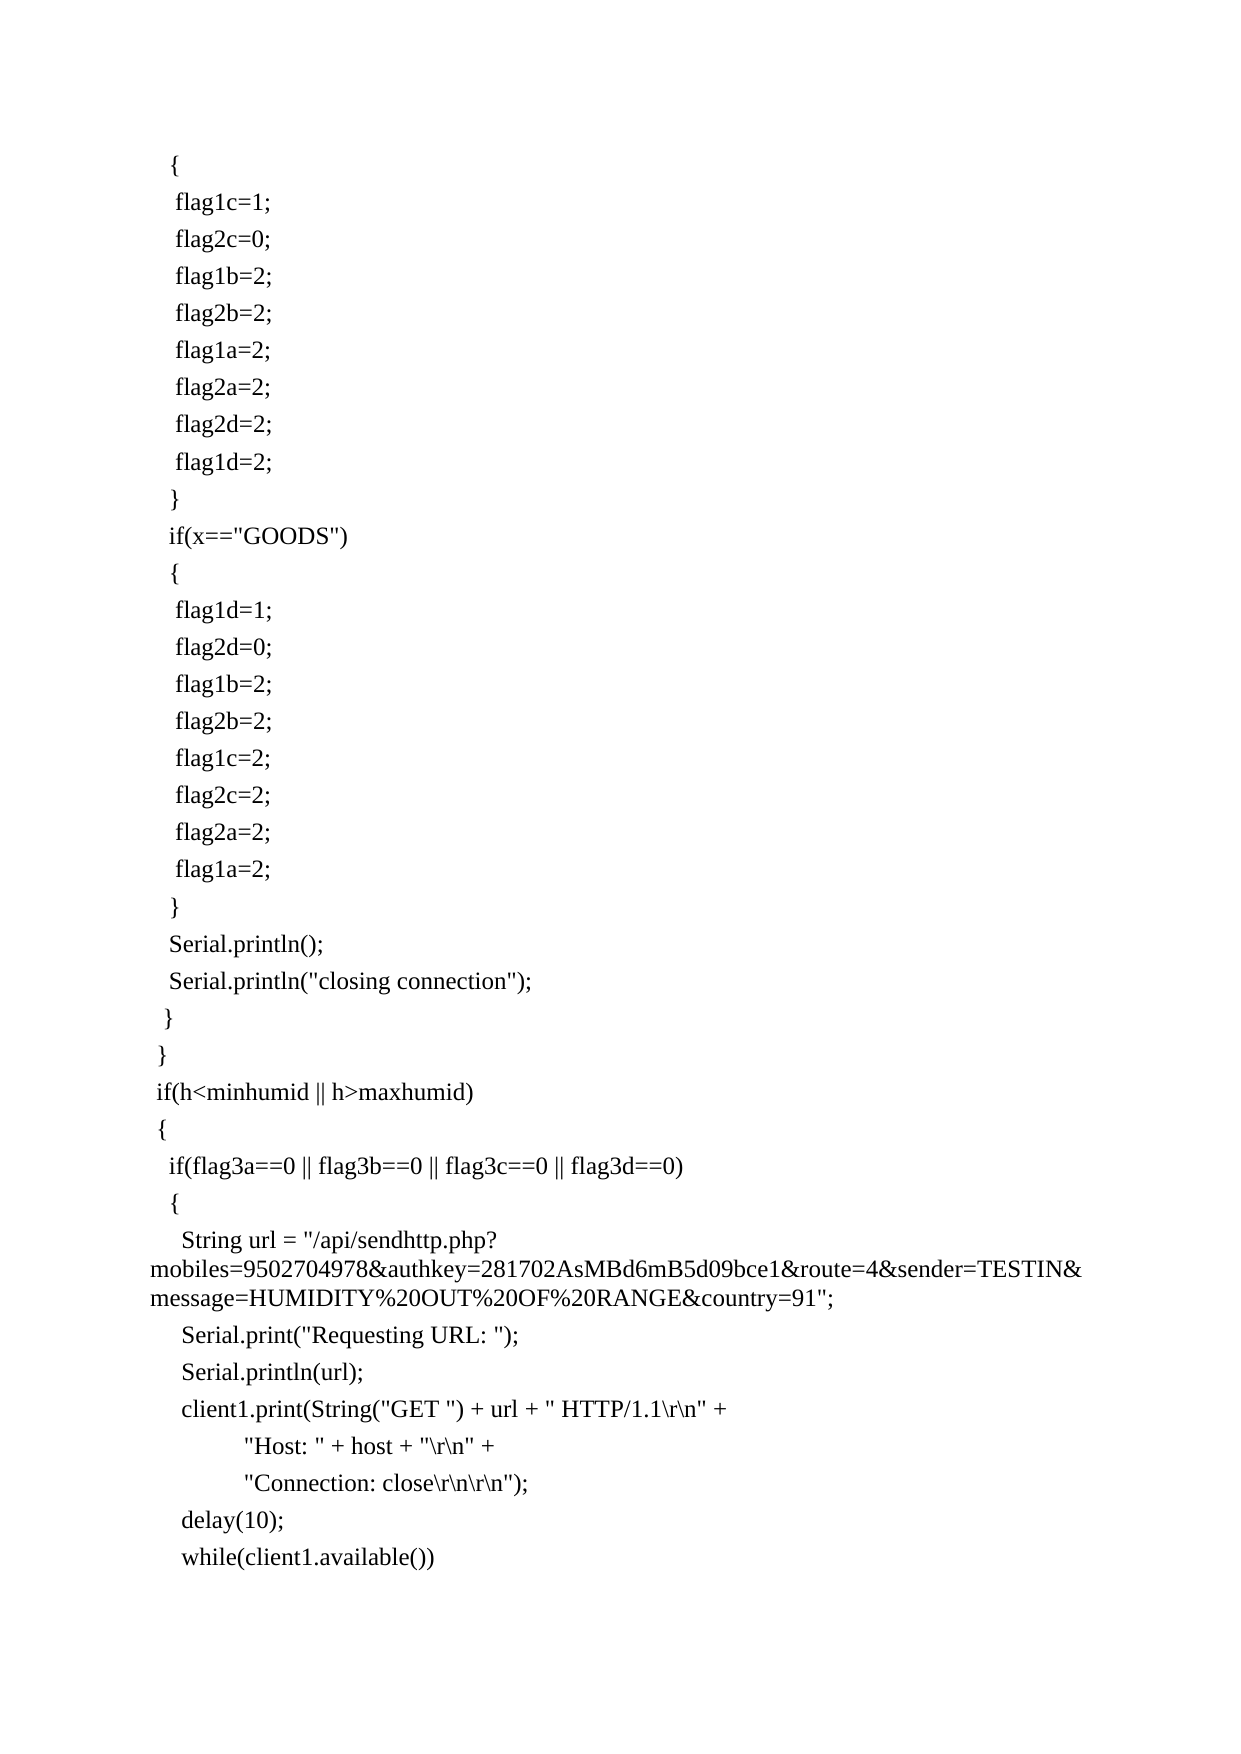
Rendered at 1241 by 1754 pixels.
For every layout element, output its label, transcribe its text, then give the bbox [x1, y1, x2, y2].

text client1.print(String("GET ") + url + " HTTP/1.1\r\n" + [150, 1394, 1090, 1423]
text Serial.print("Requesting URL: "); [150, 1320, 1090, 1349]
text } [150, 484, 1090, 512]
text flag2d=2; [150, 409, 1090, 438]
text flag1b=2; [150, 261, 1090, 290]
text flag2a=2; [150, 817, 1090, 846]
text } [150, 892, 1090, 920]
text Serial.println(url); [150, 1357, 1090, 1386]
text } [150, 1040, 1090, 1069]
text delay(10); [150, 1505, 1090, 1534]
text flag2a=2; [150, 372, 1090, 401]
text flag2c=2; [150, 780, 1090, 809]
text flag2b=2; [150, 706, 1090, 735]
text flag1c=2; [150, 743, 1090, 772]
text { [150, 558, 1090, 587]
text String url = "/api/sendhttp.php?mobiles=9502704978&authkey=281702AsMBd6mB5d09bce1&route=4&sender=TESTIN&message=HUMIDITY%20OUT%20OF%20RANGE&country=91"; [150, 1225, 1090, 1312]
text flag2c=0; [150, 224, 1090, 253]
text Serial.println(); [150, 929, 1090, 957]
text } [150, 1003, 1090, 1032]
text flag1a=2; [150, 335, 1090, 364]
text flag1a=2; [150, 854, 1090, 883]
text "Connection: close\r\n\r\n"); [150, 1468, 1090, 1497]
text flag2d=0; [150, 632, 1090, 661]
text flag2b=2; [150, 298, 1090, 327]
text { [150, 1114, 1090, 1143]
text if(x=="GOODS") [150, 521, 1090, 549]
text flag1d=2; [150, 447, 1090, 475]
text flag1c=1; [150, 187, 1090, 216]
text flag1d=1; [150, 595, 1090, 624]
text "Host: " + host + "\r\n" + [150, 1431, 1090, 1460]
text if(flag3a==0 || flag3b==0 || flag3c==0 || flag3d==0) [150, 1151, 1090, 1180]
text { [150, 150, 1090, 179]
text flag1b=2; [150, 669, 1090, 698]
text Serial.println("closing connection"); [150, 966, 1090, 994]
text while(client1.available()) [150, 1542, 1090, 1571]
text { [150, 1188, 1090, 1217]
text if(h<minhumid || h>maxhumid) [150, 1077, 1090, 1106]
